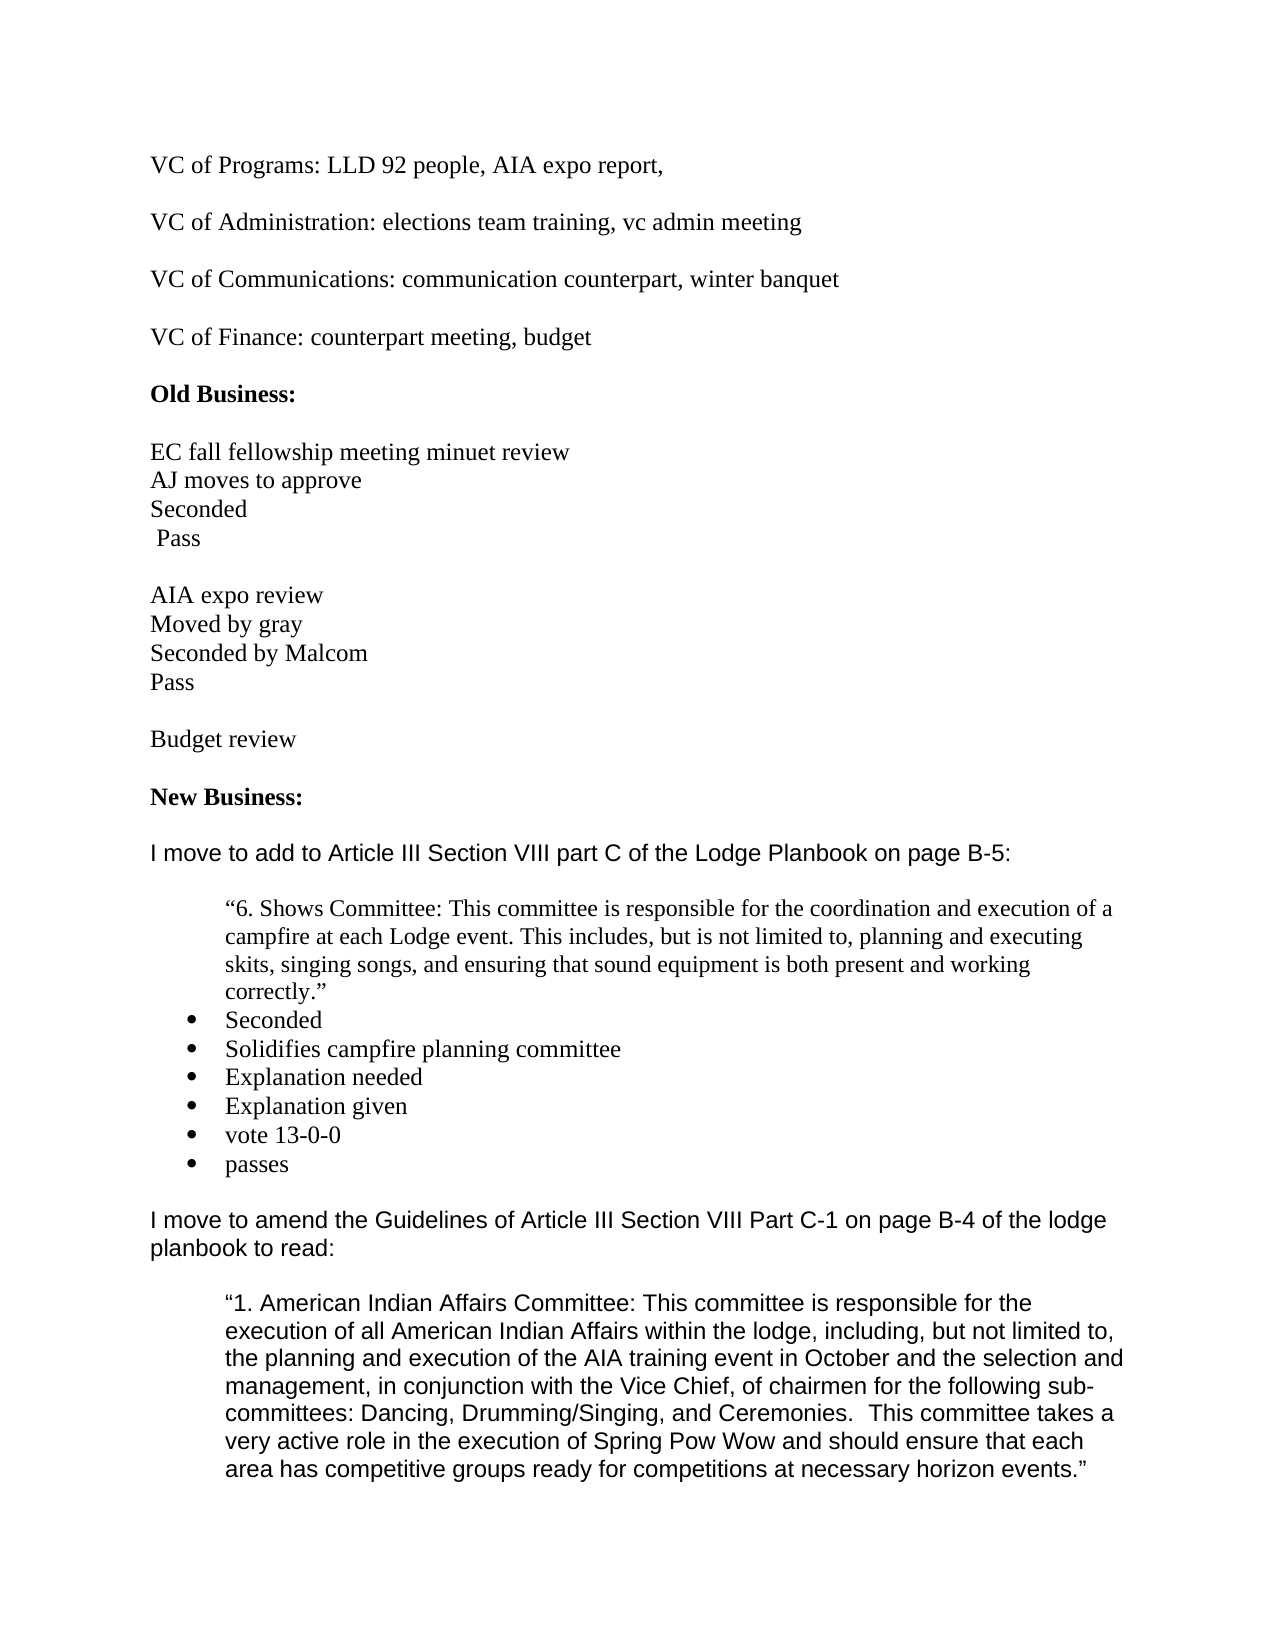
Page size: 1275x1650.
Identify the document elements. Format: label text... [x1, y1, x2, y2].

text AIA expo review [150, 581, 1125, 609]
list vote 13-0-0 [187, 1120, 1125, 1149]
text Moved by gray [150, 609, 1125, 638]
list passes [187, 1149, 1125, 1177]
text “6. Shows Committee: This committee is responsible for the coordination and execution of a campfire at each Lodge event. This includes, but is not limited to, planning and executing skits, singing songs, and ensuring that sound equipment is both present and working correctly.” [225, 894, 1125, 1005]
text VC of Communications: communication counterpart, winter banquet [150, 264, 1125, 293]
text Pass [150, 523, 1125, 552]
list Explanation needed [187, 1062, 1125, 1091]
text “1. American Indian Affairs Committee: This committee is responsible for the execution of all American Indian Affairs within the lodge, including, but not limited to, the planning and execution of the AIA training event in October and the selection and management, in conjunction with the Vice Chief, of chairmen for the following sub-committees: Dancing, Drumming/Singing, and Ceremonies. This committee takes a very active role in the execution of Spring Pow Wow and should ensure that each area has competitive groups ready for competitions at necessary horizon events.” [225, 1289, 1125, 1482]
text VC of Administration: elections team training, vc admin meeting [150, 207, 1125, 236]
text New Business: [150, 782, 1125, 811]
list Seconded [187, 1005, 1125, 1034]
text I move to amend the Guidelines of Article III Section VIII Part C-1 on page B-4 of the lodge planbook to read: [150, 1177, 1125, 1261]
text VC of Finance: counterpart meeting, budget [150, 322, 1125, 351]
text I move to add to Article III Section VIII part C of the Lodge Planbook on page B-5: [150, 839, 1125, 867]
text Seconded by Malcom [150, 638, 1125, 667]
text VC of Programs: LLD 92 people, AIA expo report, [150, 150, 1125, 179]
text EC fall fellowship meeting minuet review [150, 437, 1125, 466]
text Seconded [150, 494, 1125, 523]
list Explanation given [187, 1091, 1125, 1120]
text Old Business: [150, 379, 1125, 408]
list Solidifies campfire planning committee [187, 1034, 1125, 1062]
text Pass [150, 667, 1125, 696]
text Budget review [150, 724, 1125, 753]
text AJ moves to approve [150, 466, 1125, 494]
